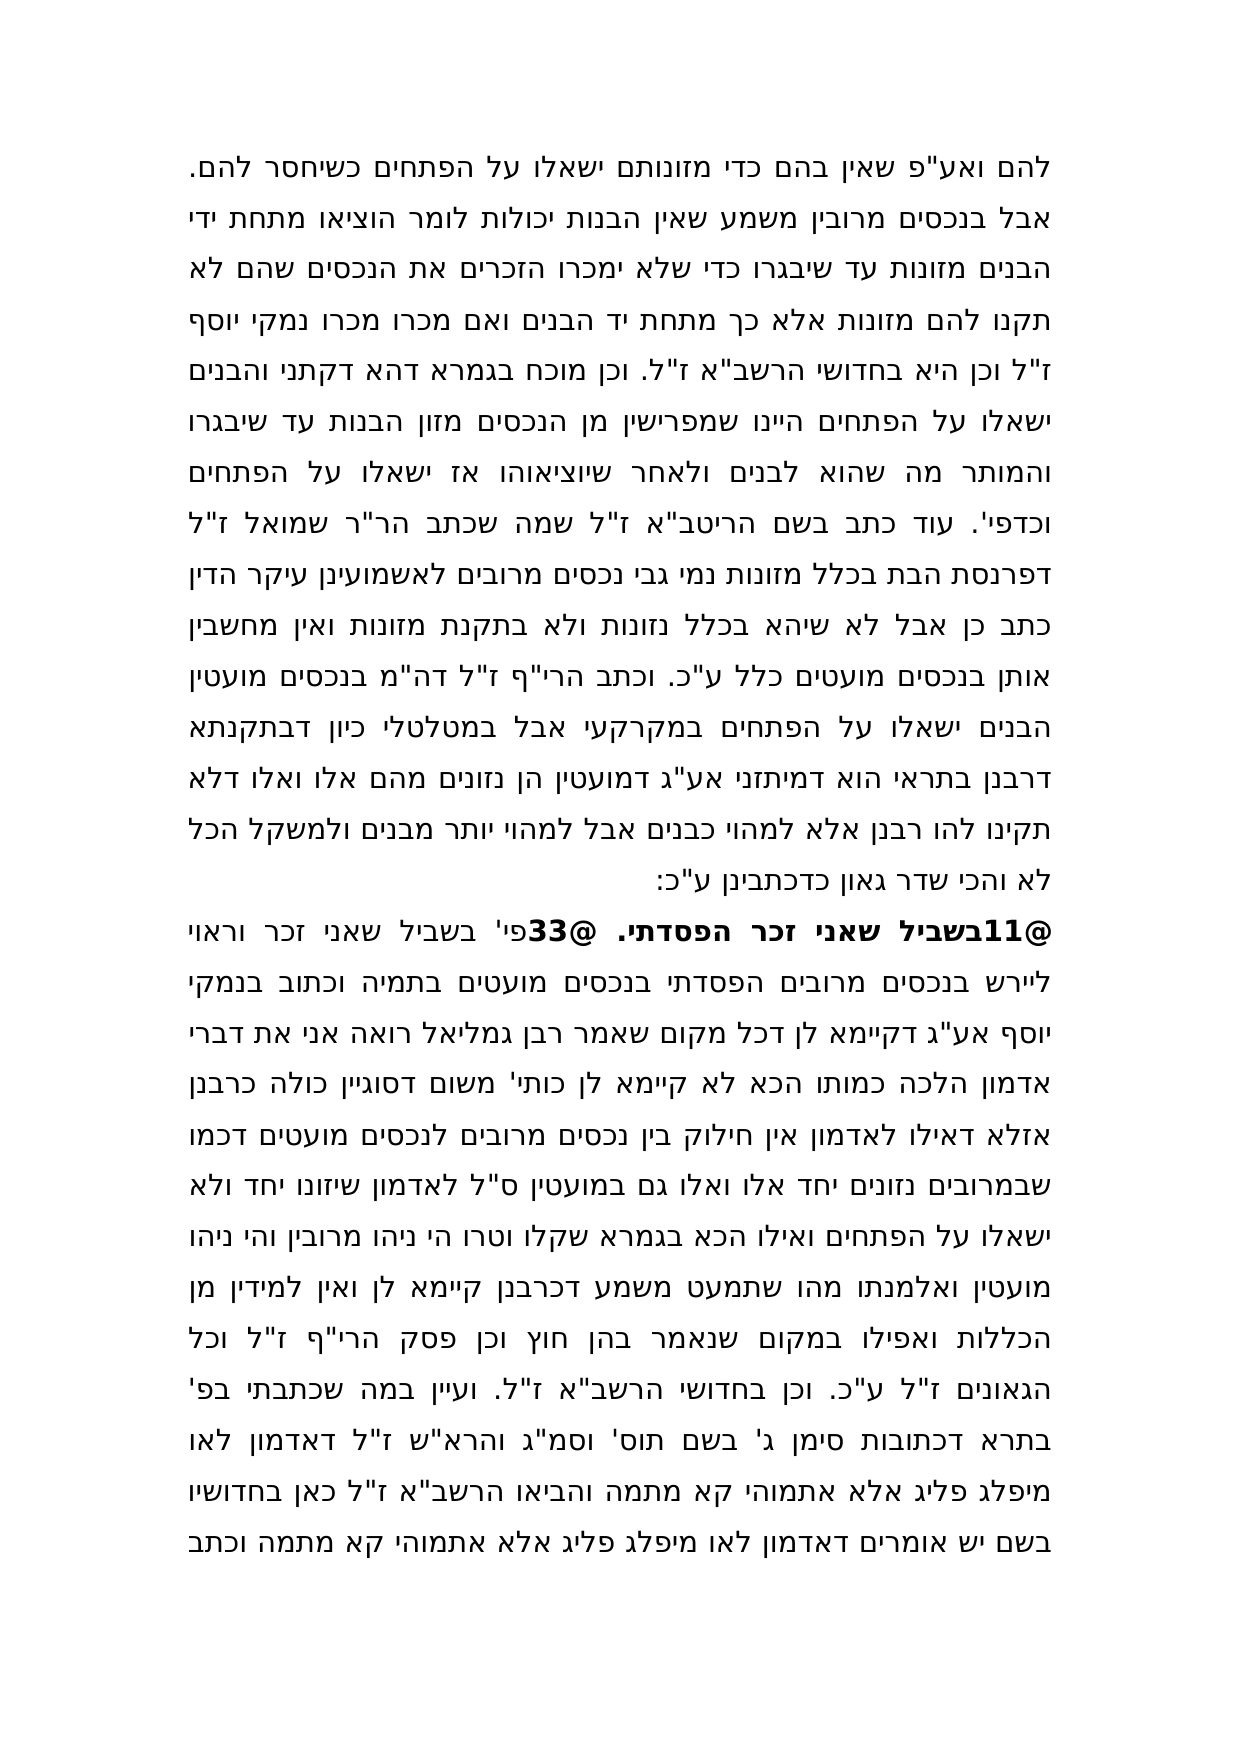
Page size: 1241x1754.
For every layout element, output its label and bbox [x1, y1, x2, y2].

text [187, 150, 1053, 897]
text [187, 914, 1053, 1559]
